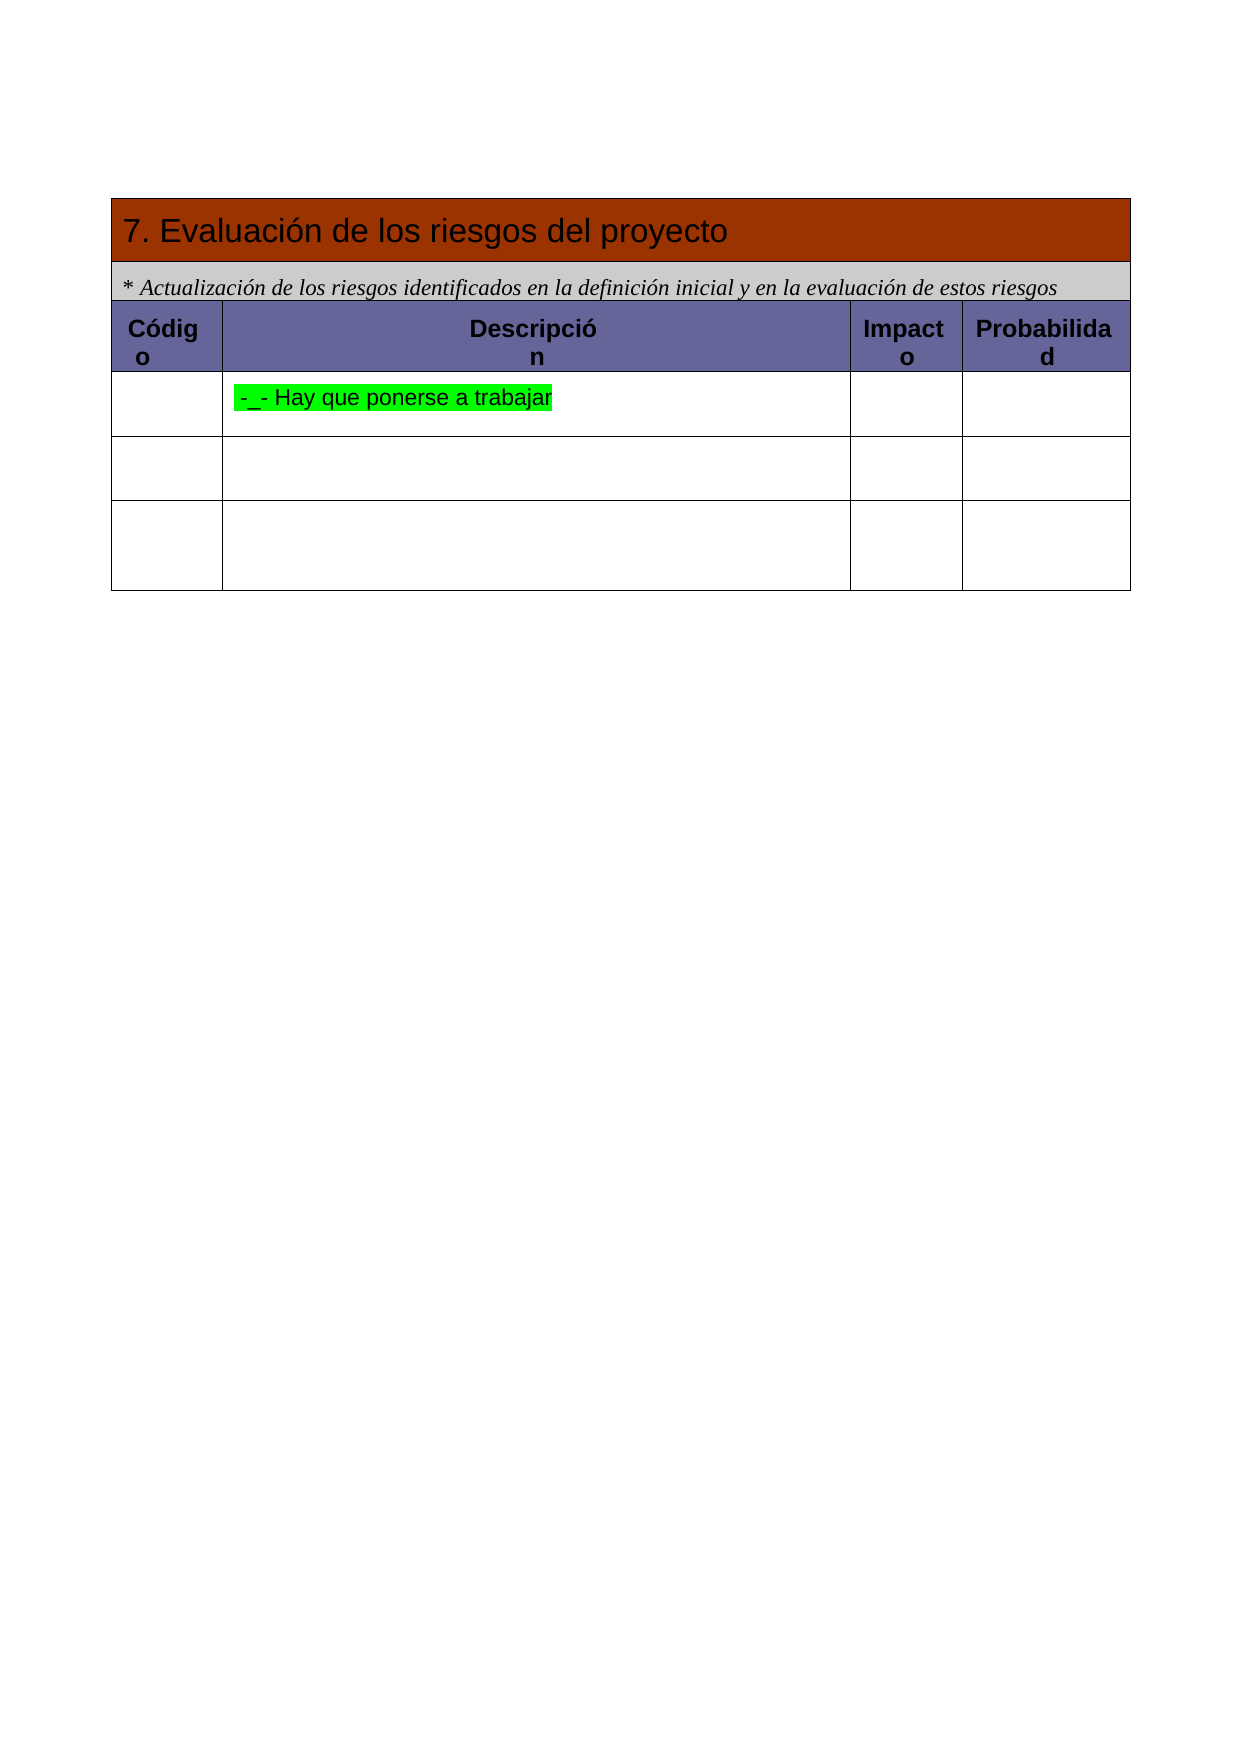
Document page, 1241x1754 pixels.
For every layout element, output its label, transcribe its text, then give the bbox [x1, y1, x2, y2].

table_cell * Actualización de los riesgos identificados en la definición inicial y en la evaluación de estos riesgos [112, 262, 1130, 300]
table_cell [851, 372, 962, 436]
table_cell -_- Hay que ponerse a trabajar [223, 372, 850, 436]
table_cell [112, 501, 222, 590]
table_cell Código [112, 301, 222, 371]
table_header 7. Evaluación de los riesgos del proyecto [112, 199, 1130, 261]
table_cell [963, 501, 1130, 590]
table_cell [963, 437, 1130, 500]
table_cell Descripción [223, 301, 850, 371]
table_cell [223, 437, 850, 500]
table_cell [963, 372, 1130, 436]
table_cell [112, 372, 222, 436]
table_cell [112, 437, 222, 500]
table_cell [851, 437, 962, 500]
table_cell Impacto [851, 301, 962, 371]
table_cell [223, 501, 850, 590]
table_cell Probabilidad [963, 301, 1130, 371]
table_cell [851, 501, 962, 590]
